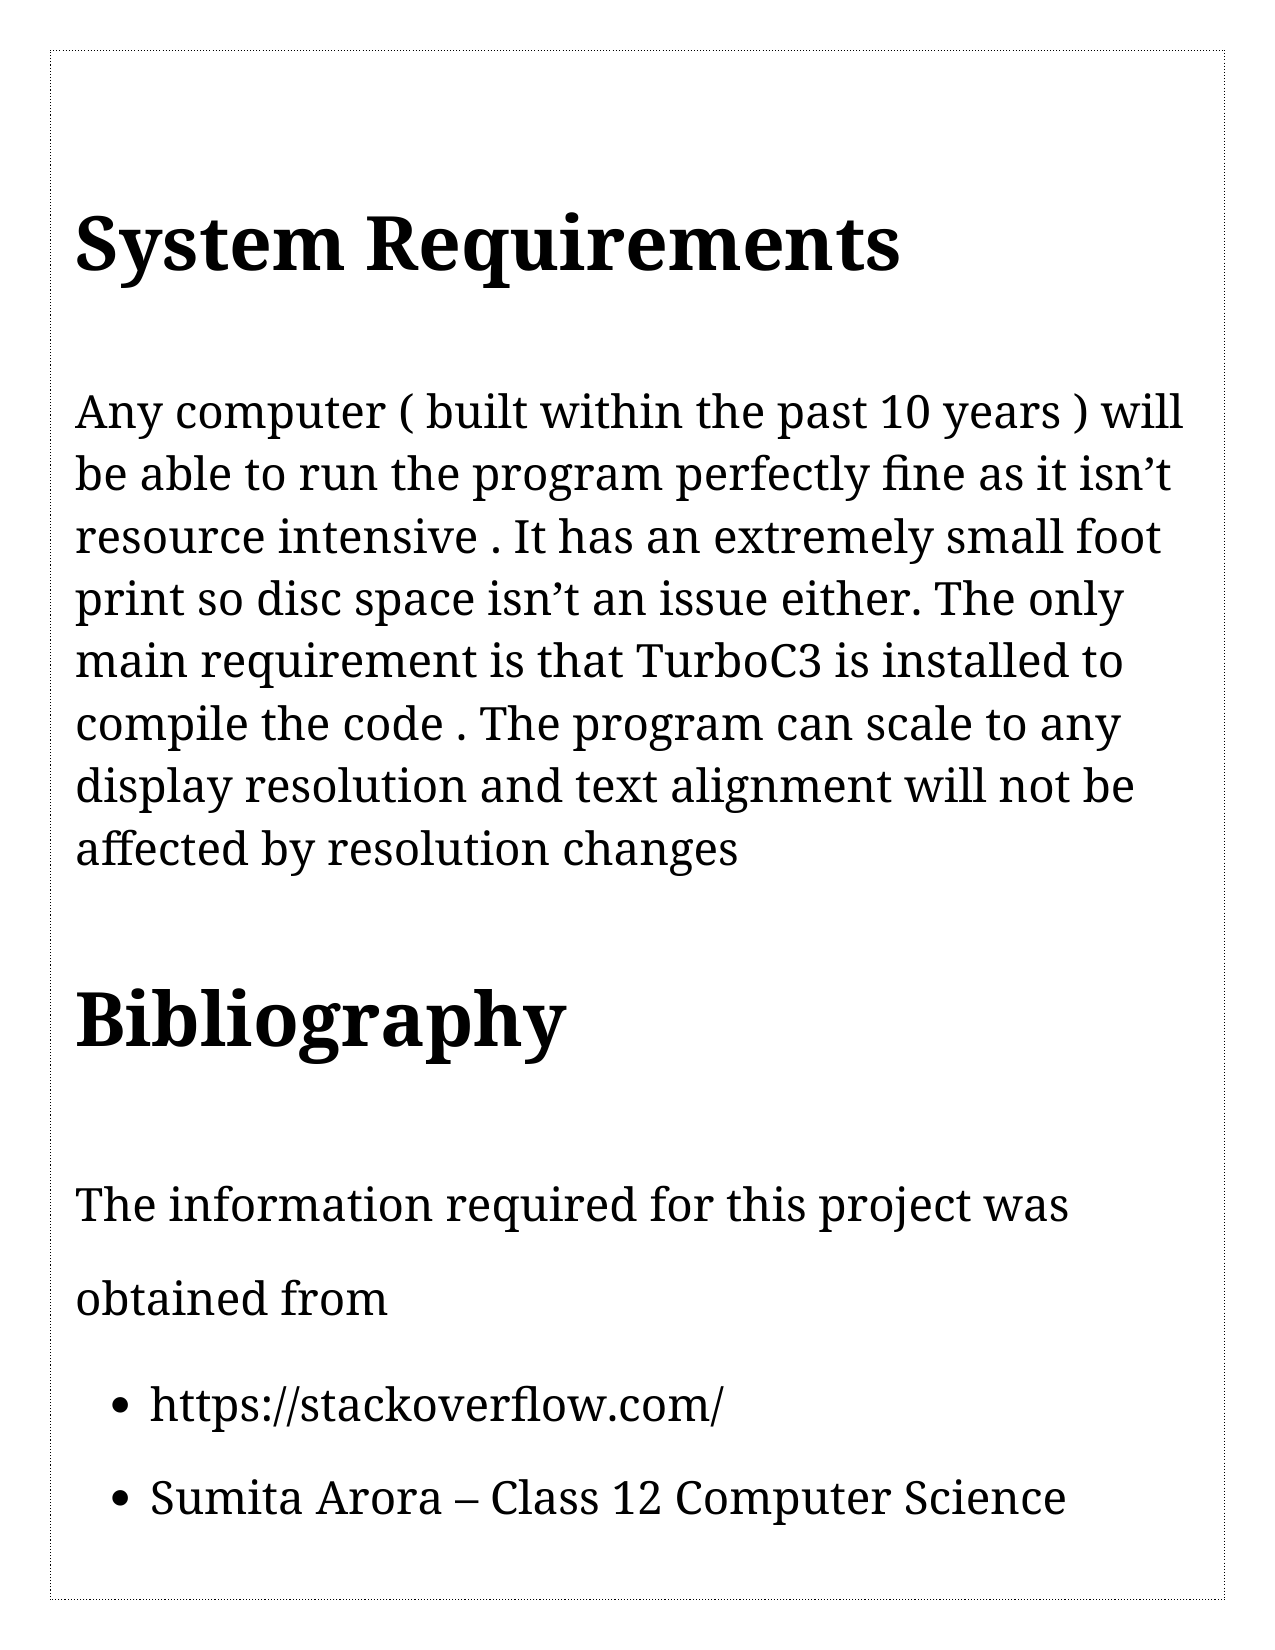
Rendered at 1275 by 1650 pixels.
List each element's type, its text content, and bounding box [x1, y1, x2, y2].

text The information required for this project was obtained from [75, 1172, 1200, 1328]
text Bibliography [75, 966, 1200, 1068]
list Sumita Arora – Class 12 Computer Science [112, 1466, 1200, 1528]
text Any computer ( built within the past 10 years ) will be able to run the program perfectly fine as it isn’t resource intensive . It has an extremely small foot print so disc space isn’t an issue either. The only main requirement is that TurboC3 is installed to compile the code . The program can scale to any display resolution and text alignment will not be affected by resolution changes [75, 379, 1200, 878]
list https://stackoverflow.com/ [112, 1372, 1200, 1434]
text System Requirements [75, 190, 1200, 292]
